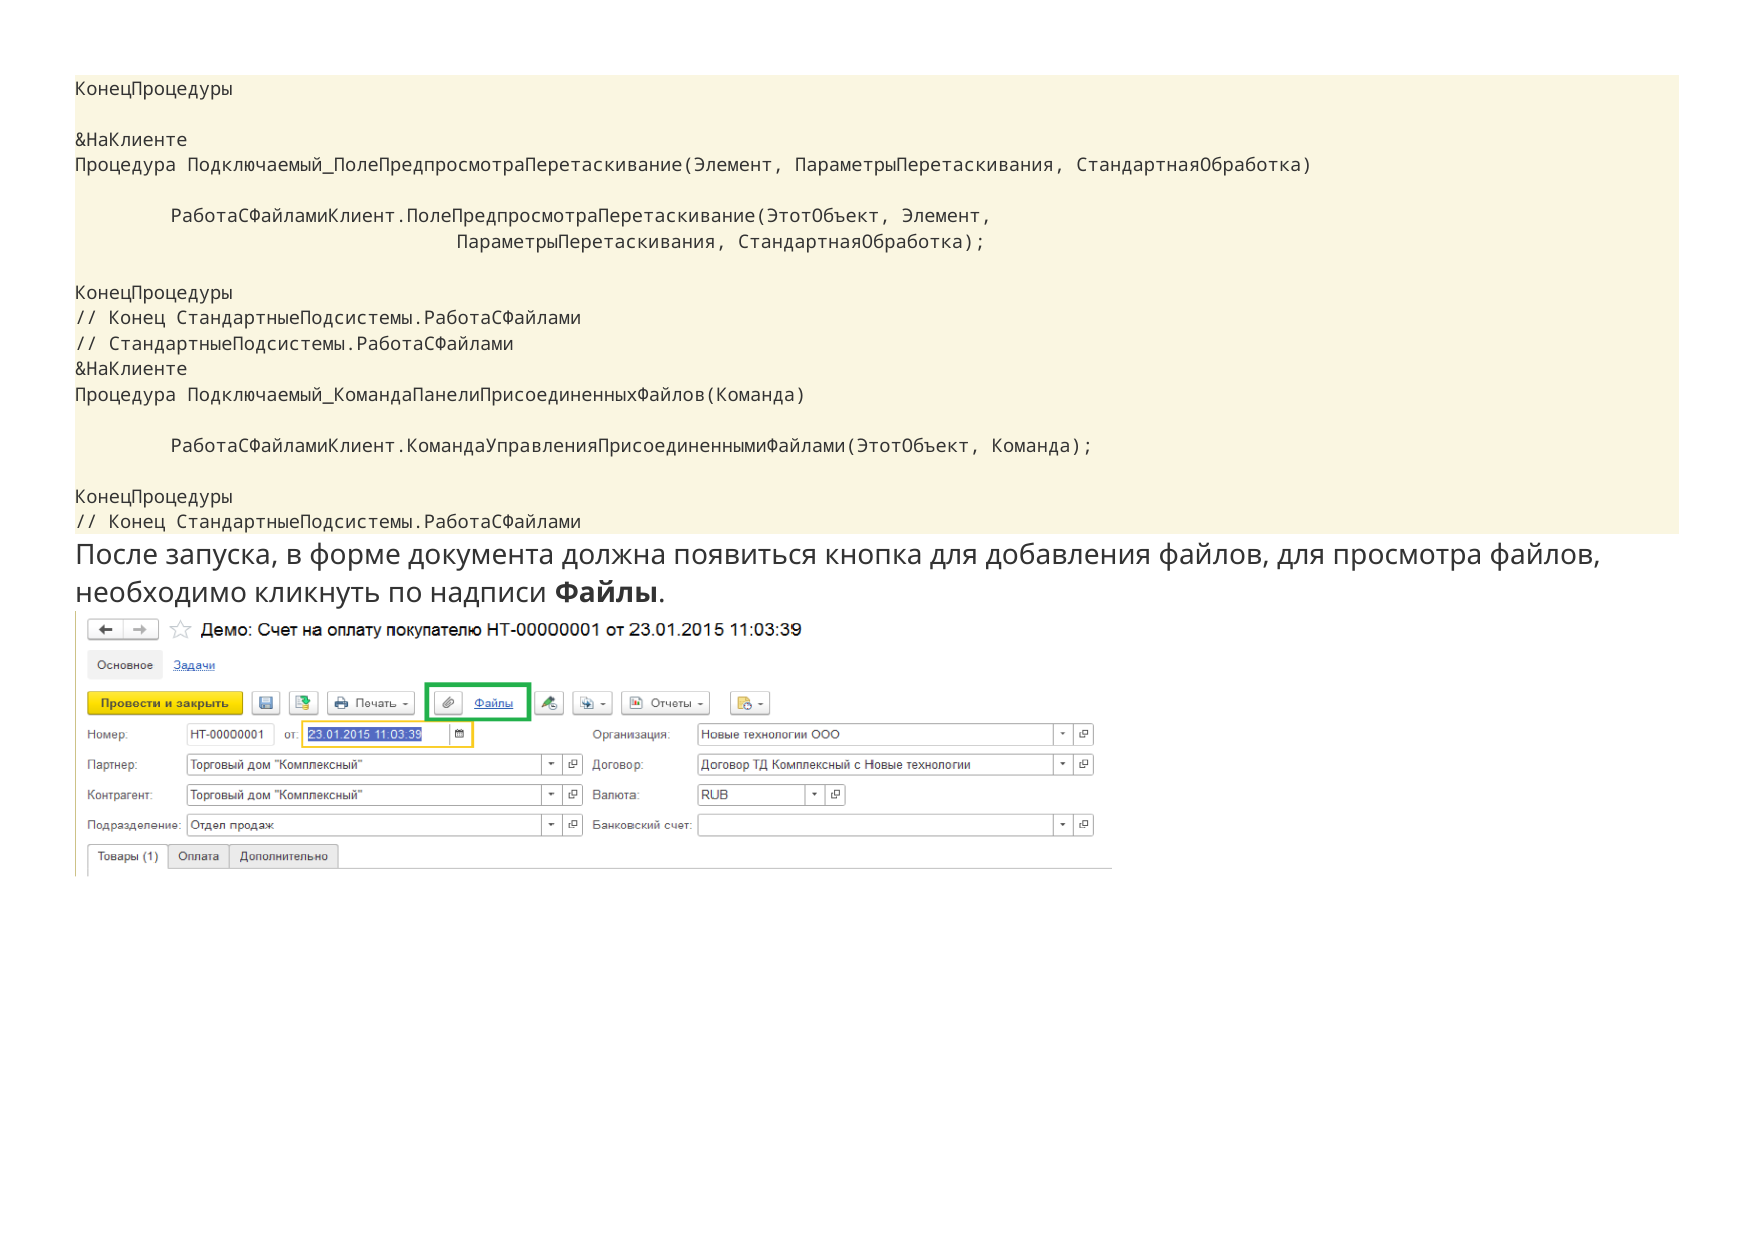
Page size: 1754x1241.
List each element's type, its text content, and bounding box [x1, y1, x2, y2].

text &НаКлиенте [75, 356, 1679, 381]
text // Конец СтандартныеПодсистемы.РаботаСФайлами [75, 305, 1679, 330]
text РаботаСФайламиКлиент.ПолеПредпросмотраПеретаскивание(ЭтотОбъект, Элемент, [75, 203, 1679, 228]
text // Конец СтандартныеПодсистемы.РаботаСФайлами [75, 509, 1679, 534]
picture [75, 611, 1112, 880]
text КонецПроцедуры [75, 279, 1679, 305]
text КонецПроцедуры [75, 483, 1679, 509]
text // СтандартныеПодсистемы.РаботаСФайлами [75, 330, 1679, 356]
text ПараметрыПеретаскивания, СтандартнаяОбработка); [75, 228, 1679, 254]
text Процедура Подключаемый_КомандаПанелиПрисоединенныхФайлов(Команда) [75, 381, 1679, 407]
text После запуска, в форме документа должна появиться кнопка для добавления файлов, для просмотра файлов, необходимо кликнуть по надписи Файлы. [75, 534, 1679, 611]
text КонецПроцедуры [75, 75, 1679, 101]
text РаботаСФайламиКлиент.КомандаУправленияПрисоединеннымиФайлами(ЭтотОбъект, Команда); [75, 432, 1679, 458]
text &НаКлиенте [75, 126, 1679, 152]
text Процедура Подключаемый_ПолеПредпросмотраПеретаскивание(Элемент, ПараметрыПеретаскивания, СтандартнаяОбработка) [75, 152, 1679, 177]
